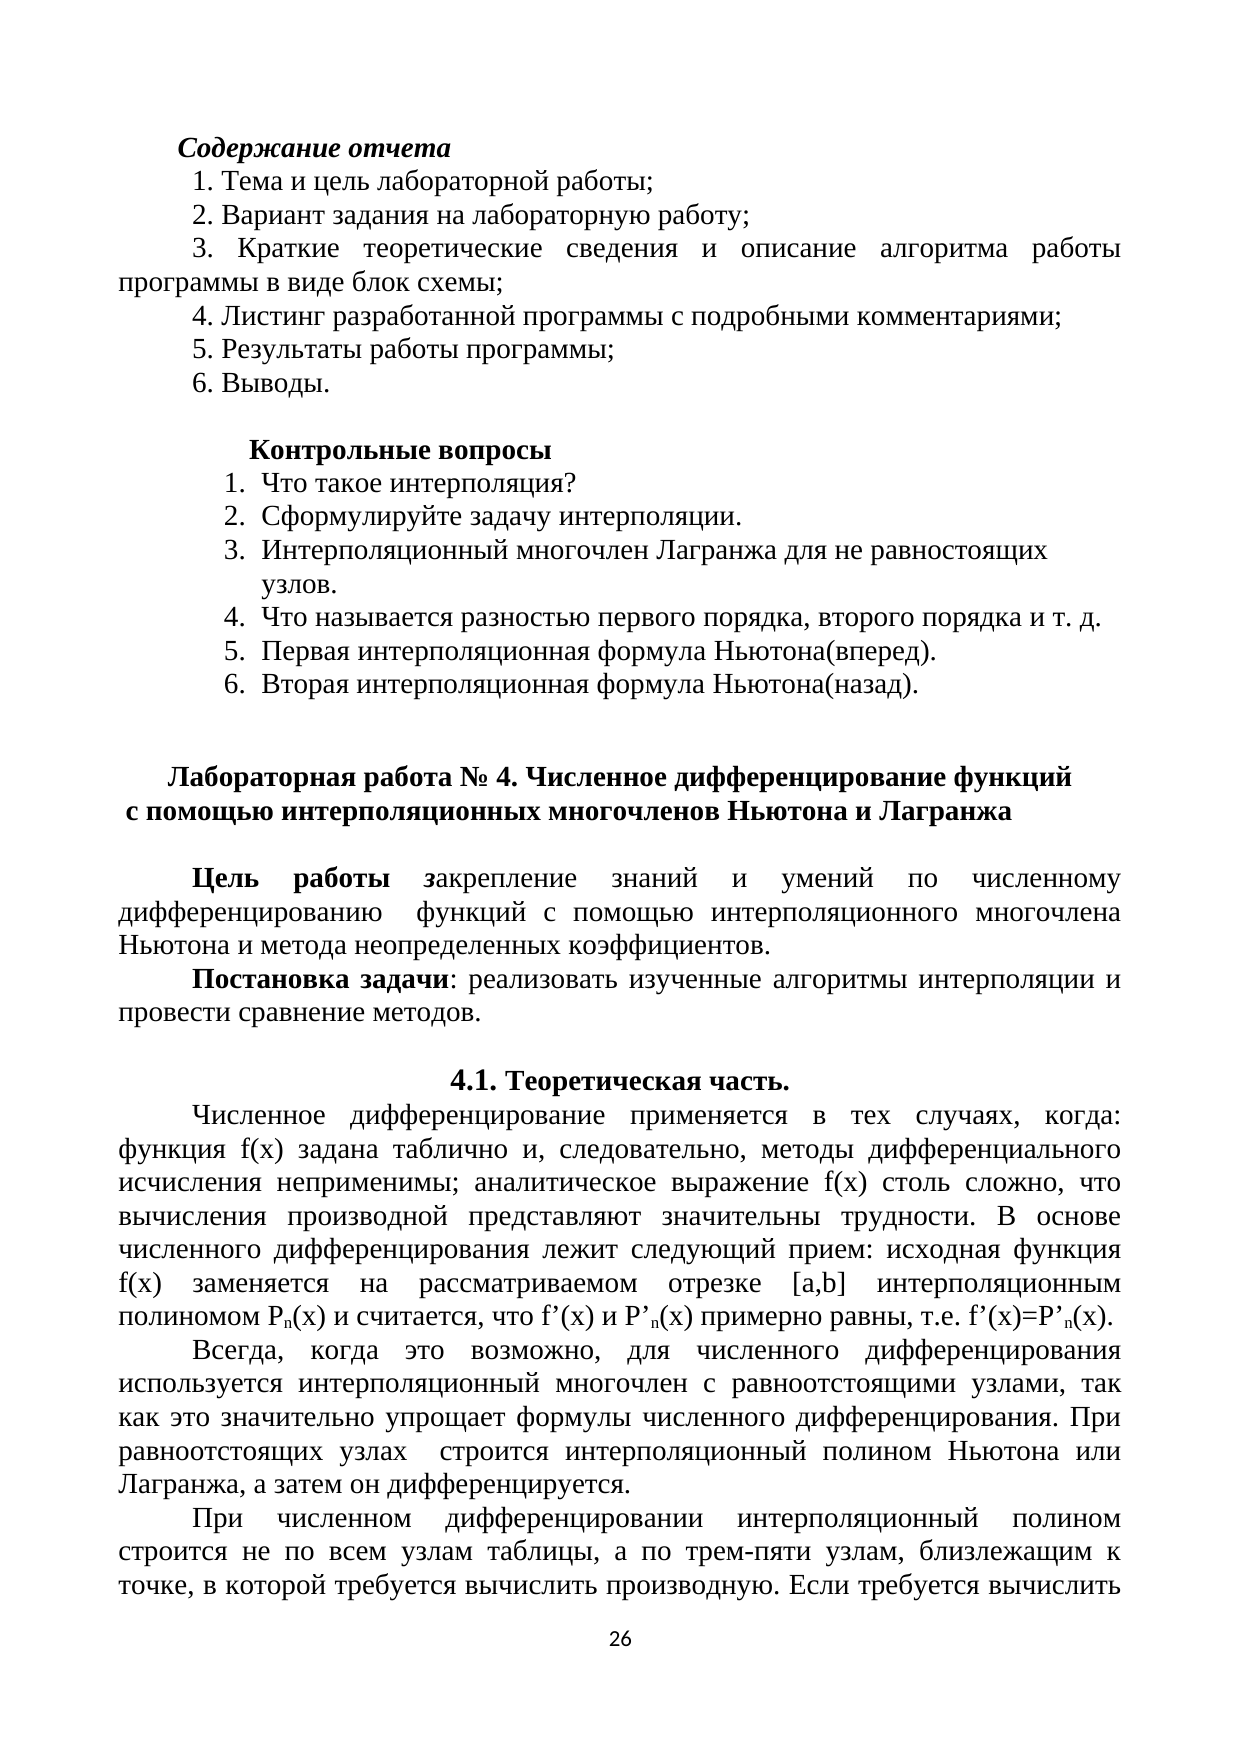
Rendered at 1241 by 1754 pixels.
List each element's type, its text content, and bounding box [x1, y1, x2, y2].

text Численное дифференцирование применяется в тех случаях, когда: функция f(x) задана таблично и, следовательно, методы дифференциального исчисления неприменимы; аналитическое выражение f(x) столь сложно, что вычисления производной представляют значительны трудности. В основе численного дифференцирования лежит следующий прием: исходная функция f(x) заменяется на рассматриваемом отрезке [a,b] интерполяционным полиномом Pn(x) и считается, что f’(x) и P’n(x) примерно равны, т.е. f’(x)=P’n(x). [118, 1097, 1122, 1332]
text с помощью интерполяционных многочленов Ньютона и Лагранжа [118, 793, 1122, 827]
text Постановка задачи: реализовать изученные алгоритмы интерполяции и провести сравнение методов. [118, 961, 1122, 1028]
text 2. Вариант задания на лабораторную работу; [118, 197, 1122, 231]
text Цель работы закрепление знаний и умений по численному дифференцированию функций с помощью интерполяционного многочлена Ньютона и метода неопределенных коэффициентов. [118, 860, 1122, 961]
text 4. Листинг разработанной программы с подробными комментариями; [118, 298, 1122, 331]
list Сформулируйте задачу интерполяции. [224, 499, 1122, 532]
text Контрольные вопросы [249, 432, 1122, 465]
list Что такое интерполяция? [224, 465, 1122, 499]
text Лабораторная работа № 4. Численное дифференцирование функций [118, 759, 1122, 793]
list Что называется разностью первого порядка, второго порядка и т. д. [224, 599, 1122, 633]
list Первая интерполяционная формула Ньютона(вперед). [224, 633, 1122, 667]
text Содержание отчета [118, 130, 1122, 163]
text 5. Результаты работы программы; [118, 331, 1122, 365]
text 3. Краткие теоретические сведения и описание алгоритма работы программы в виде блок схемы; [118, 231, 1122, 298]
list Вторая интерполяционная формула Ньютона(назад). [224, 667, 1122, 700]
text 1. Тема и цель лабораторной работы; [118, 163, 1122, 197]
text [118, 1500, 1122, 1600]
text 4.1. Теоретическая часть. [118, 1061, 1122, 1097]
text Всегда, когда это возможно, для численного дифференцирования используется интерполяционный многочлен с равноотстоящими узлами, так как это значительно упрощает формулы численного дифференцирования. При равноотстоящих узлах строится интерполяционный полином Ньютона или Лагранжа, а затем он дифференцируется. [118, 1332, 1122, 1500]
list Интерполяционный многочлен Лагранжа для не равностоящих узлов. [224, 532, 1122, 599]
text 6. Выводы. [118, 365, 1122, 398]
